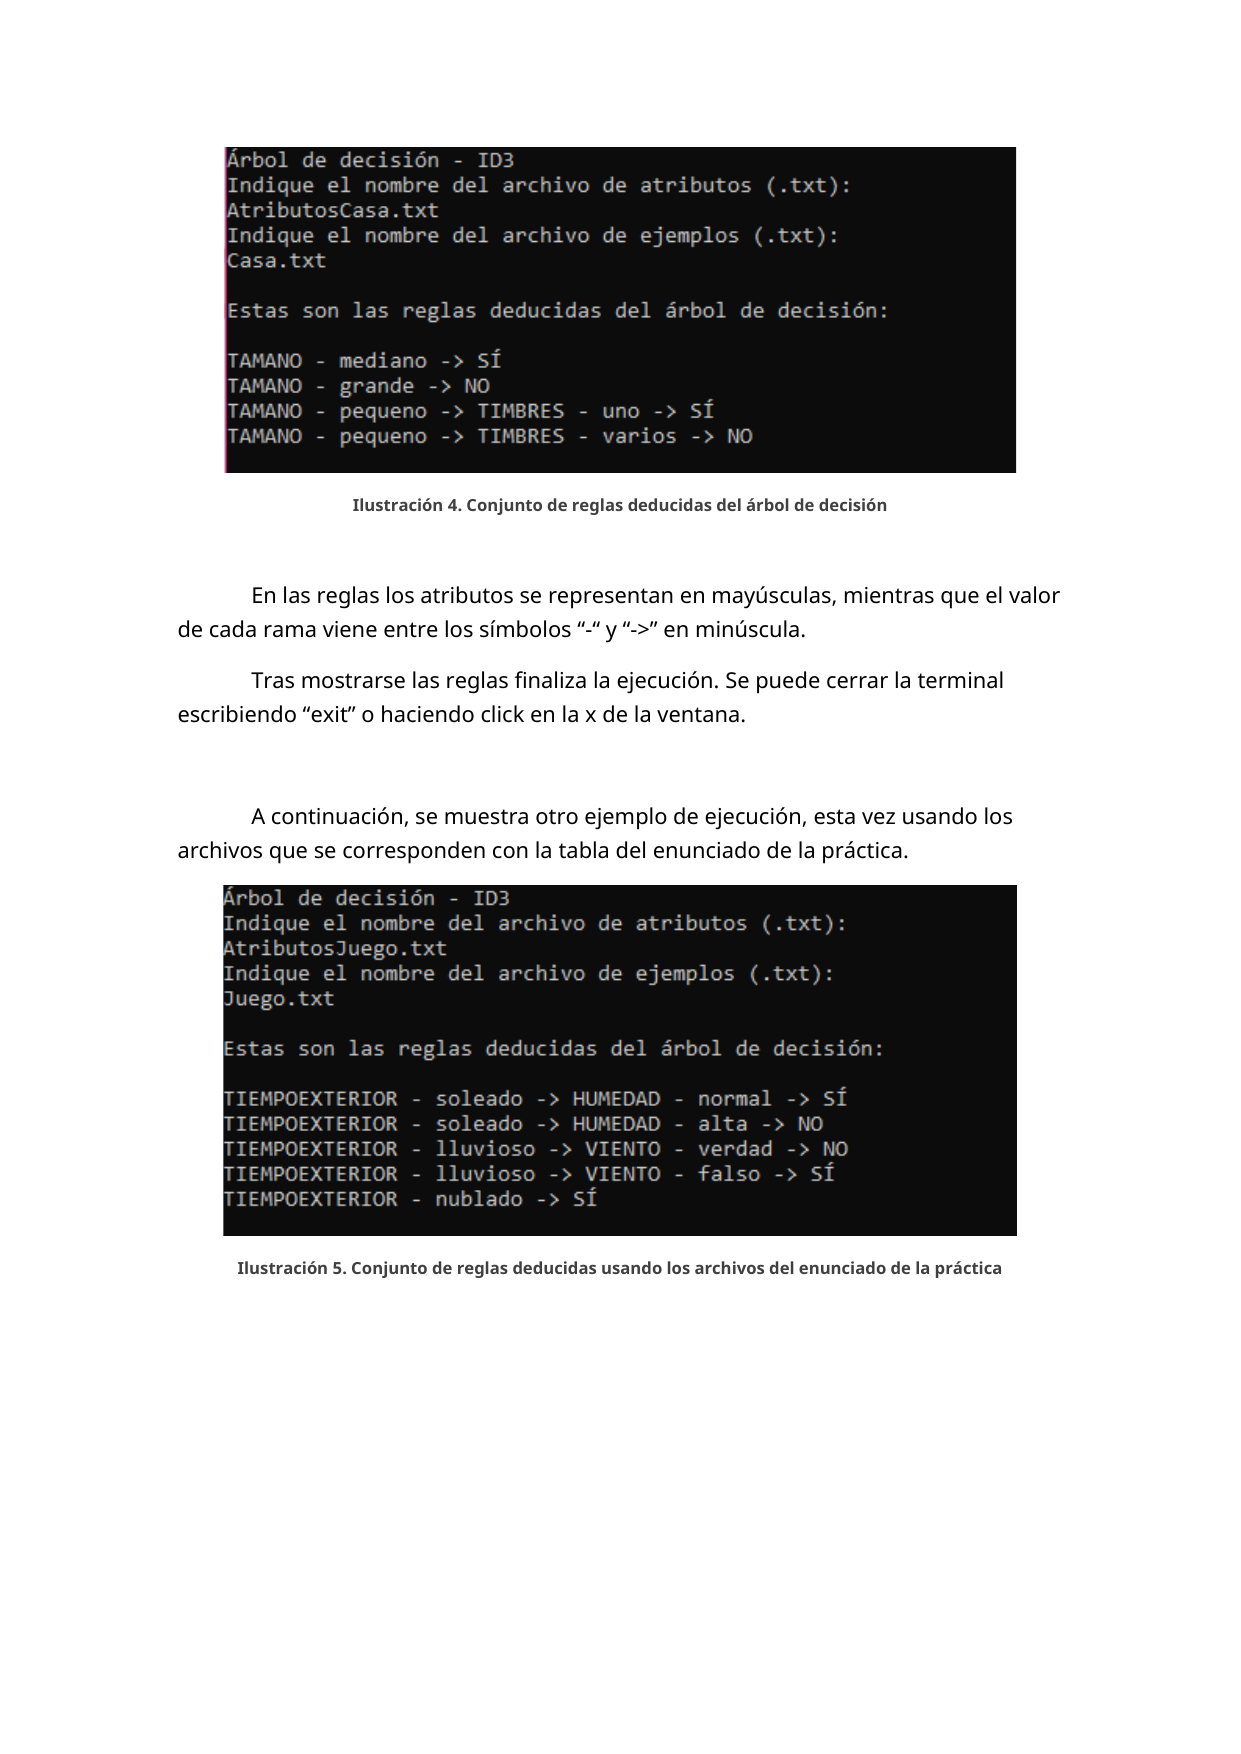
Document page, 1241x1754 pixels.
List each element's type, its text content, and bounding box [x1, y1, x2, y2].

text Tras mostrarse las reglas finaliza la ejecución. Se puede cerrar la terminal escribiendo “exit” o haciendo click en la x de la ventana. [177, 665, 1063, 729]
text A continuación, se muestra otro ejemplo de ejecución, esta vez usando los archivos que se corresponden con la tabla del enunciado de la práctica. [177, 801, 1063, 865]
text Ilustración 4. Conjunto de reglas deducidas del árbol de decisión [177, 493, 1063, 516]
text En las reglas los atributos se representan en mayúsculas, mientras que el valor de cada rama viene entre los símbolos “-“ y “->” en minúscula. [177, 580, 1063, 644]
text Ilustración 5. Conjunto de reglas deducidas usando los archivos del enunciado de la práctica [177, 1256, 1063, 1279]
picture [224, 147, 1017, 473]
picture [223, 885, 1017, 1236]
